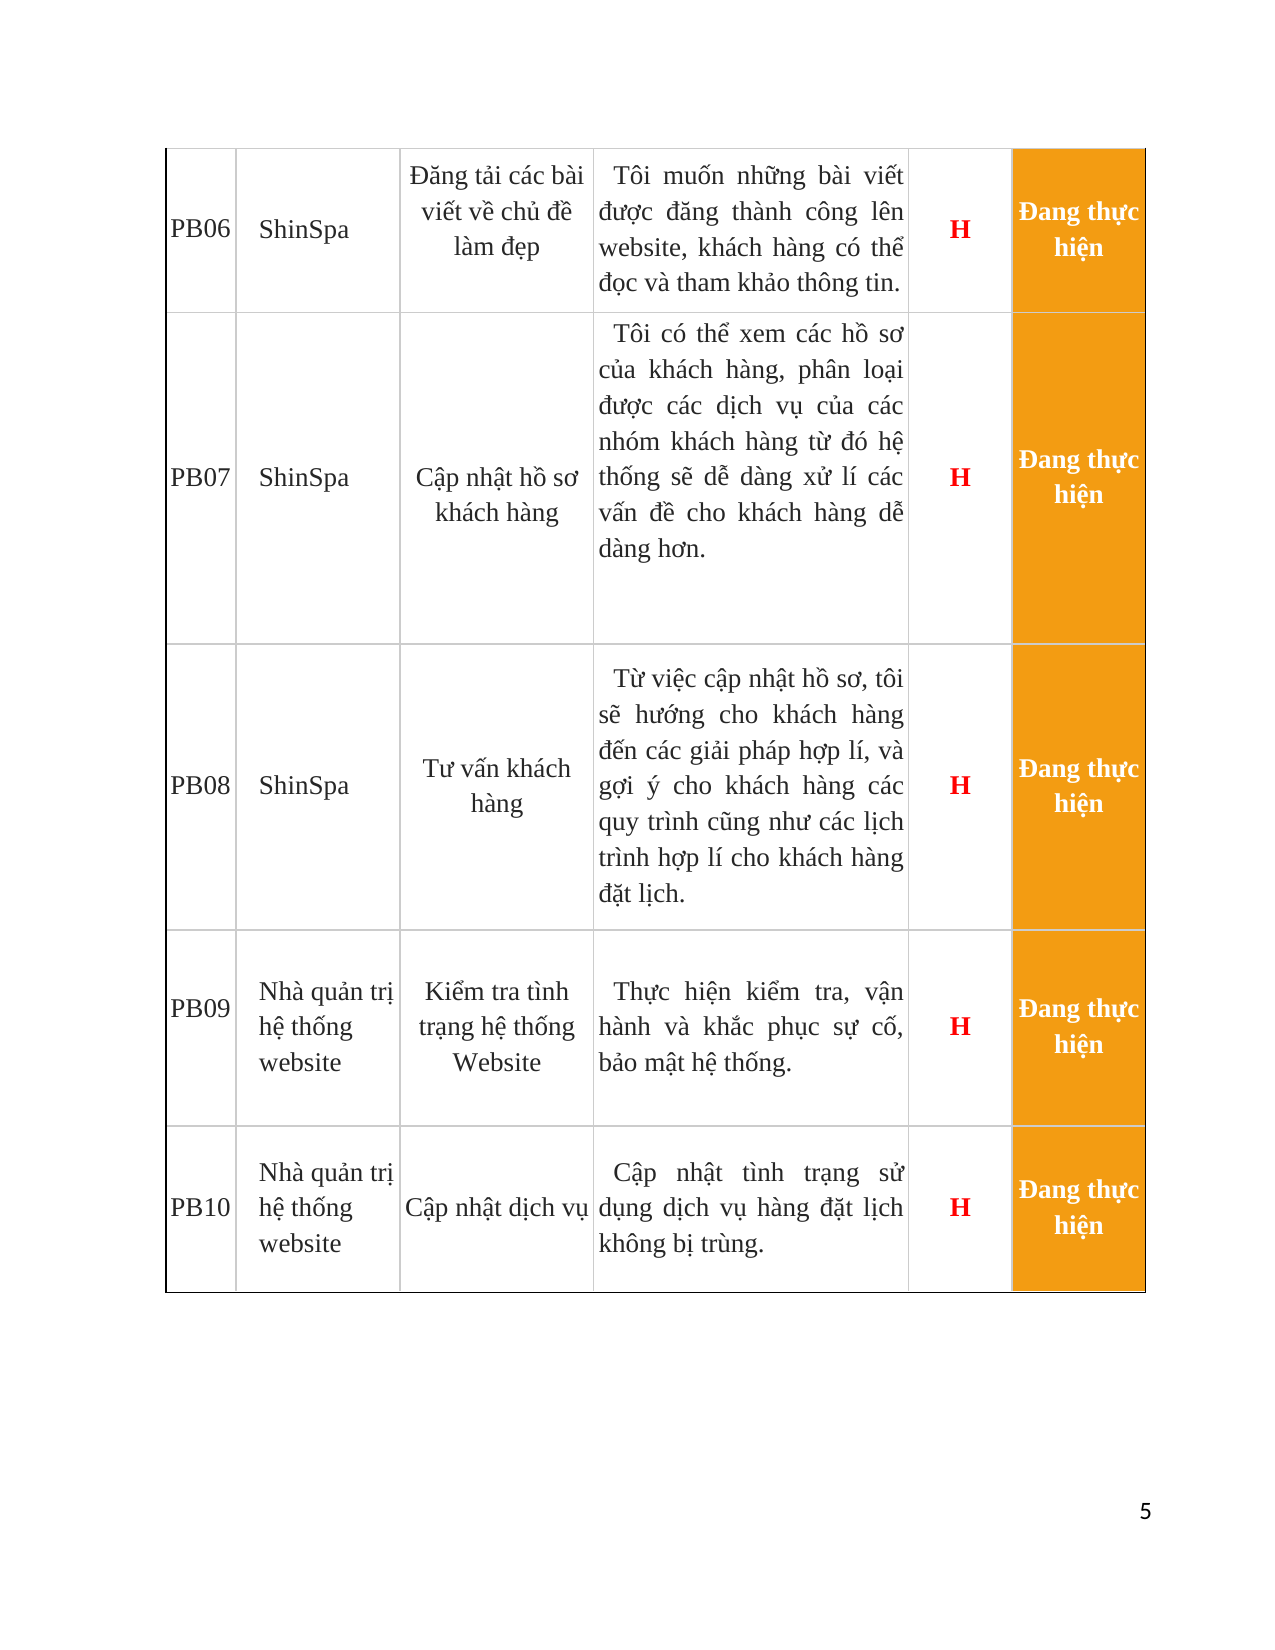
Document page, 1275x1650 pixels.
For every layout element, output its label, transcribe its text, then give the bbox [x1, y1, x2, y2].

table_cell H [909, 931, 1011, 1125]
table_cell ShinSpa [237, 149, 399, 312]
table_cell Tôi có thể xem các hồ sơ của khách hàng, phân loại được các dịch vụ của các nhóm khách hàng từ đó hệ thống sẽ dễ dàng xử lí các vấn đề cho khách hàng dễ dàng hơn. [594, 313, 908, 643]
table_cell PB08 [167, 645, 235, 929]
table_cell Đang thực hiện [1013, 313, 1145, 643]
table_cell PB09 [167, 931, 235, 1125]
table_cell Cập nhật dịch vụ [401, 1127, 593, 1291]
table_cell Đang thực hiện [1013, 931, 1145, 1125]
table_cell Nhà quản trị hệ thống website [237, 931, 399, 1125]
table_cell H [909, 645, 1011, 929]
table_cell Thực hiện kiểm tra, vận hành và khắc phục sự cố, bảo mật hệ thống. [594, 931, 908, 1125]
table_cell Tôi muốn những bài viết được đăng thành công lên website, khách hàng có thể đọc và tham khảo thông tin. [594, 149, 908, 312]
table_cell Đang thực hiện [1013, 645, 1145, 929]
table_cell H [909, 313, 1011, 643]
table_cell Đăng tải các bài viết về chủ đề làm đẹp [401, 149, 593, 312]
table_cell Cập nhật hồ sơ khách hàng [401, 313, 593, 643]
table_cell Từ việc cập nhật hồ sơ, tôi sẽ hướng cho khách hàng đến các giải pháp hợp lí, và gợi ý cho khách hàng các quy trình cũng như các lịch trình hợp lí cho khách hàng đặt lịch. [594, 645, 908, 929]
table_cell Cập nhật tình trạng sử dụng dịch vụ hàng đặt lịch không bị trùng. [594, 1127, 908, 1291]
table_cell H [909, 1127, 1011, 1291]
table_cell H [909, 149, 1011, 312]
table_cell PB10 [167, 1127, 235, 1291]
table_cell PB06 [167, 149, 235, 312]
table_cell Đang thực hiện [1013, 1127, 1145, 1291]
table_cell ShinSpa [237, 313, 399, 643]
table_cell Đang thực hiện [1013, 149, 1145, 312]
table_cell Nhà quản trị hệ thống website [237, 1127, 399, 1291]
table_cell Kiểm tra tình trạng hệ thống Website [401, 931, 593, 1125]
table_cell ShinSpa [237, 645, 399, 929]
table_cell PB07 [167, 313, 235, 643]
table_cell Tư vấn khách hàng [401, 645, 593, 929]
